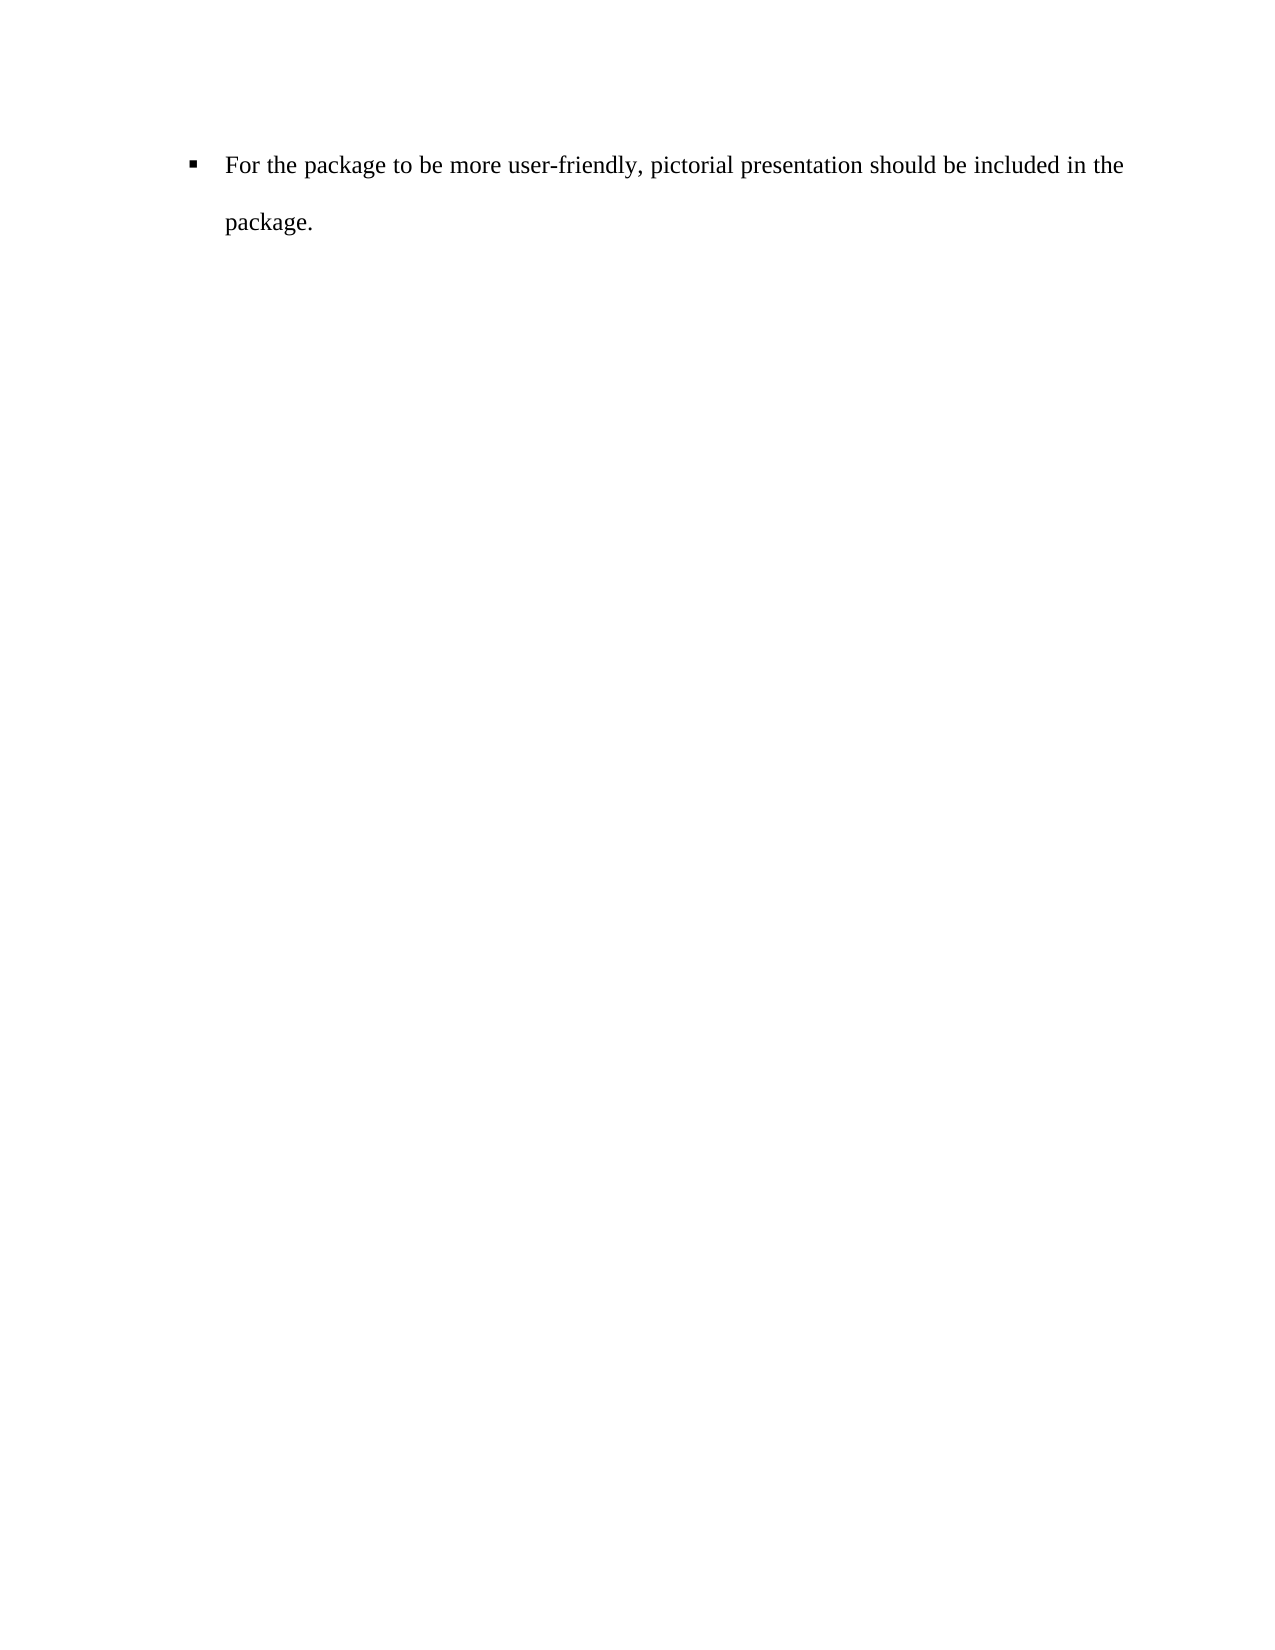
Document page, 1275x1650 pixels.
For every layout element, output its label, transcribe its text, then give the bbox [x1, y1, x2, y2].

list For the package to be more user-friendly, pictorial presentation should be included in the package. [187, 150, 1125, 236]
